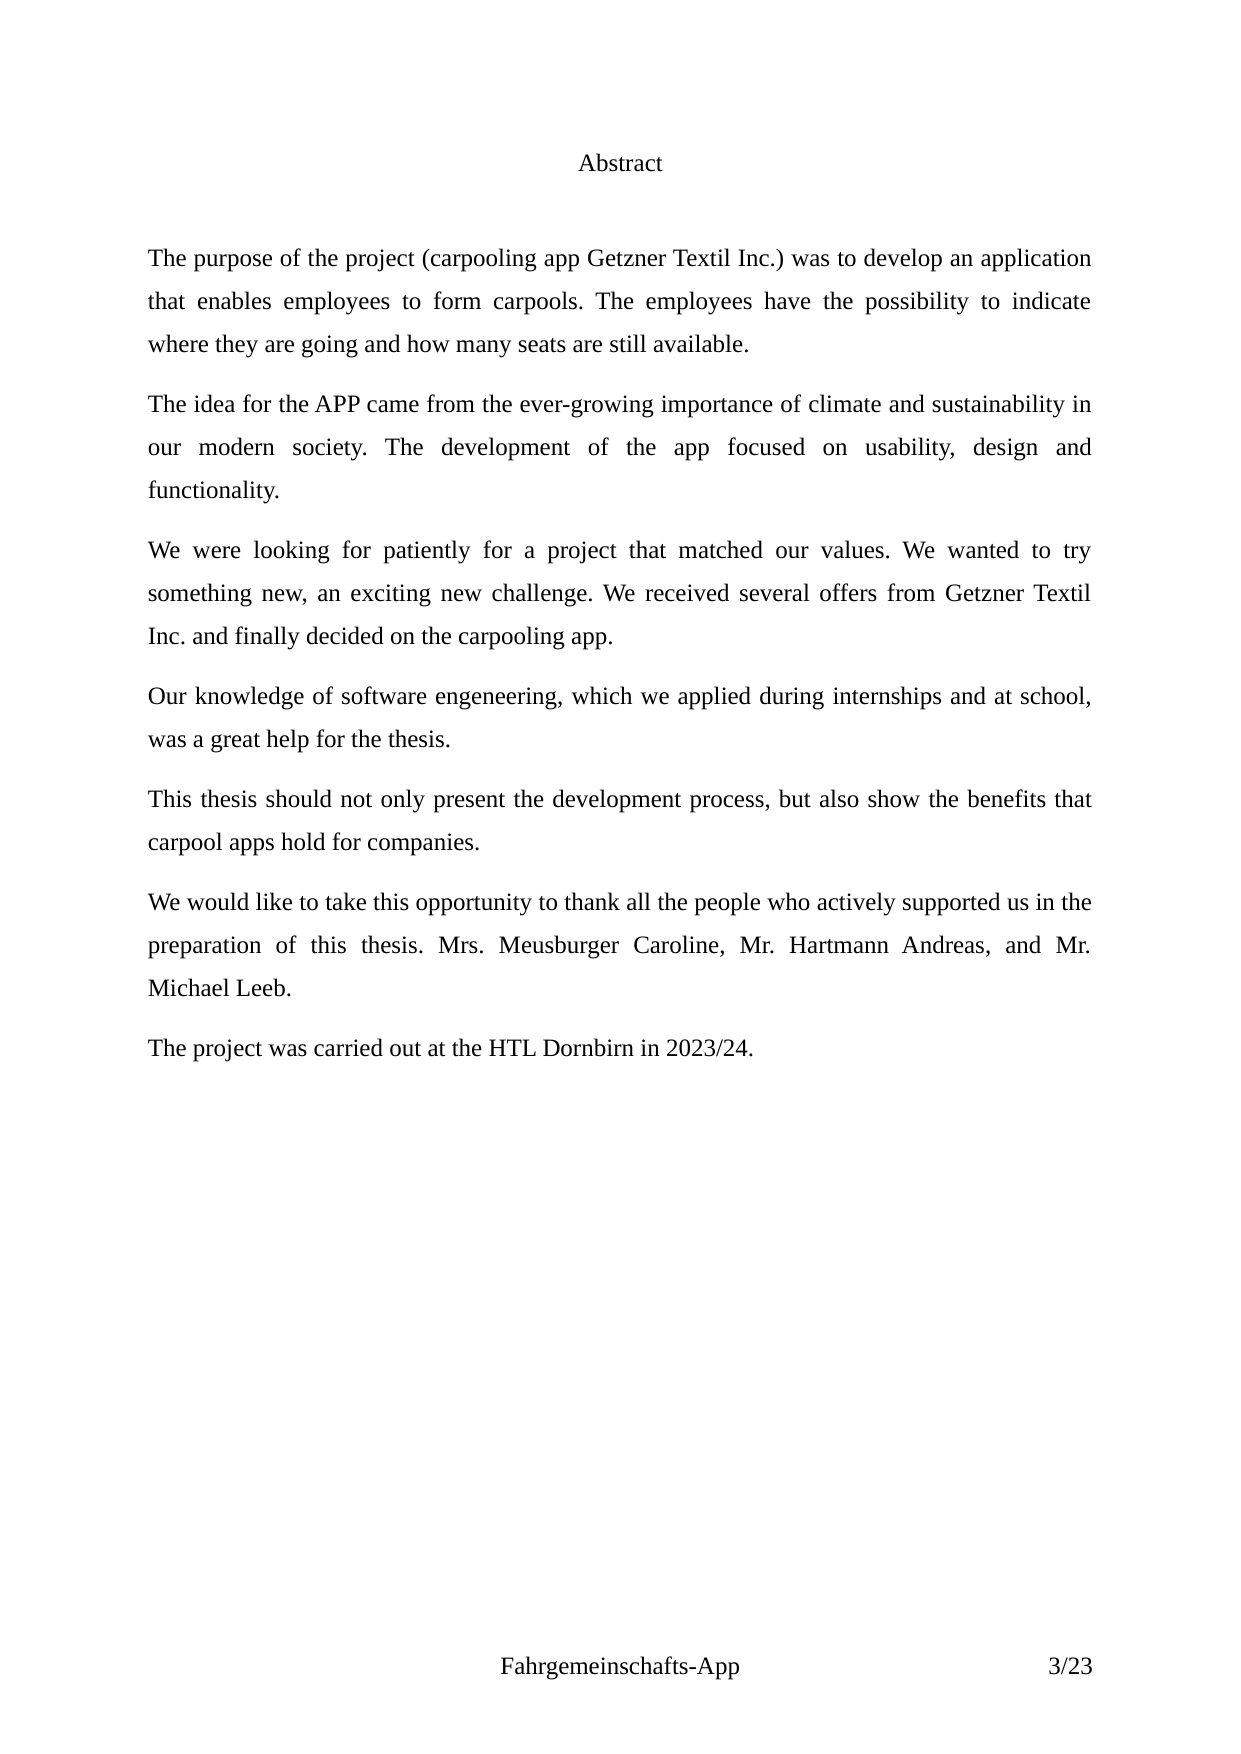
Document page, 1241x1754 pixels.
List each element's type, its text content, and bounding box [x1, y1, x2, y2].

text The idea for the APP came from the ever-growing importance of climate and sustainability in our modern society. The development of the app focused on usability, design and functionality. [148, 389, 1093, 504]
text Abstract [148, 148, 1093, 176]
text We were looking for patiently for a project that matched our values. We wanted to try something new, an exciting new challenge. We received several offers from Getzner Textil Inc. and finally decided on the carpooling app. [148, 535, 1093, 650]
text This thesis should not only present the development process, but also show the benefits that carpool apps hold for companies. [148, 784, 1093, 856]
text We would like to take this opportunity to thank all the people who actively supported us in the preparation of this thesis. Mrs. Meusburger Caroline, Mr. Hartmann Andreas, and Mr. Michael Leeb. [148, 887, 1093, 1002]
text The purpose of the project (carpooling app Getzner Textil Inc.) was to develop an application that enables employees to form carpools. The employees have the possibility to indicate where they are going and how many seats are still available. [148, 243, 1093, 358]
text Our knowledge of software engeneering, which we applied during internships and at school, was a great help for the thesis. [148, 681, 1093, 753]
text The project was carried out at the HTL Dornbirn in 2023/24. [148, 1033, 1093, 1062]
